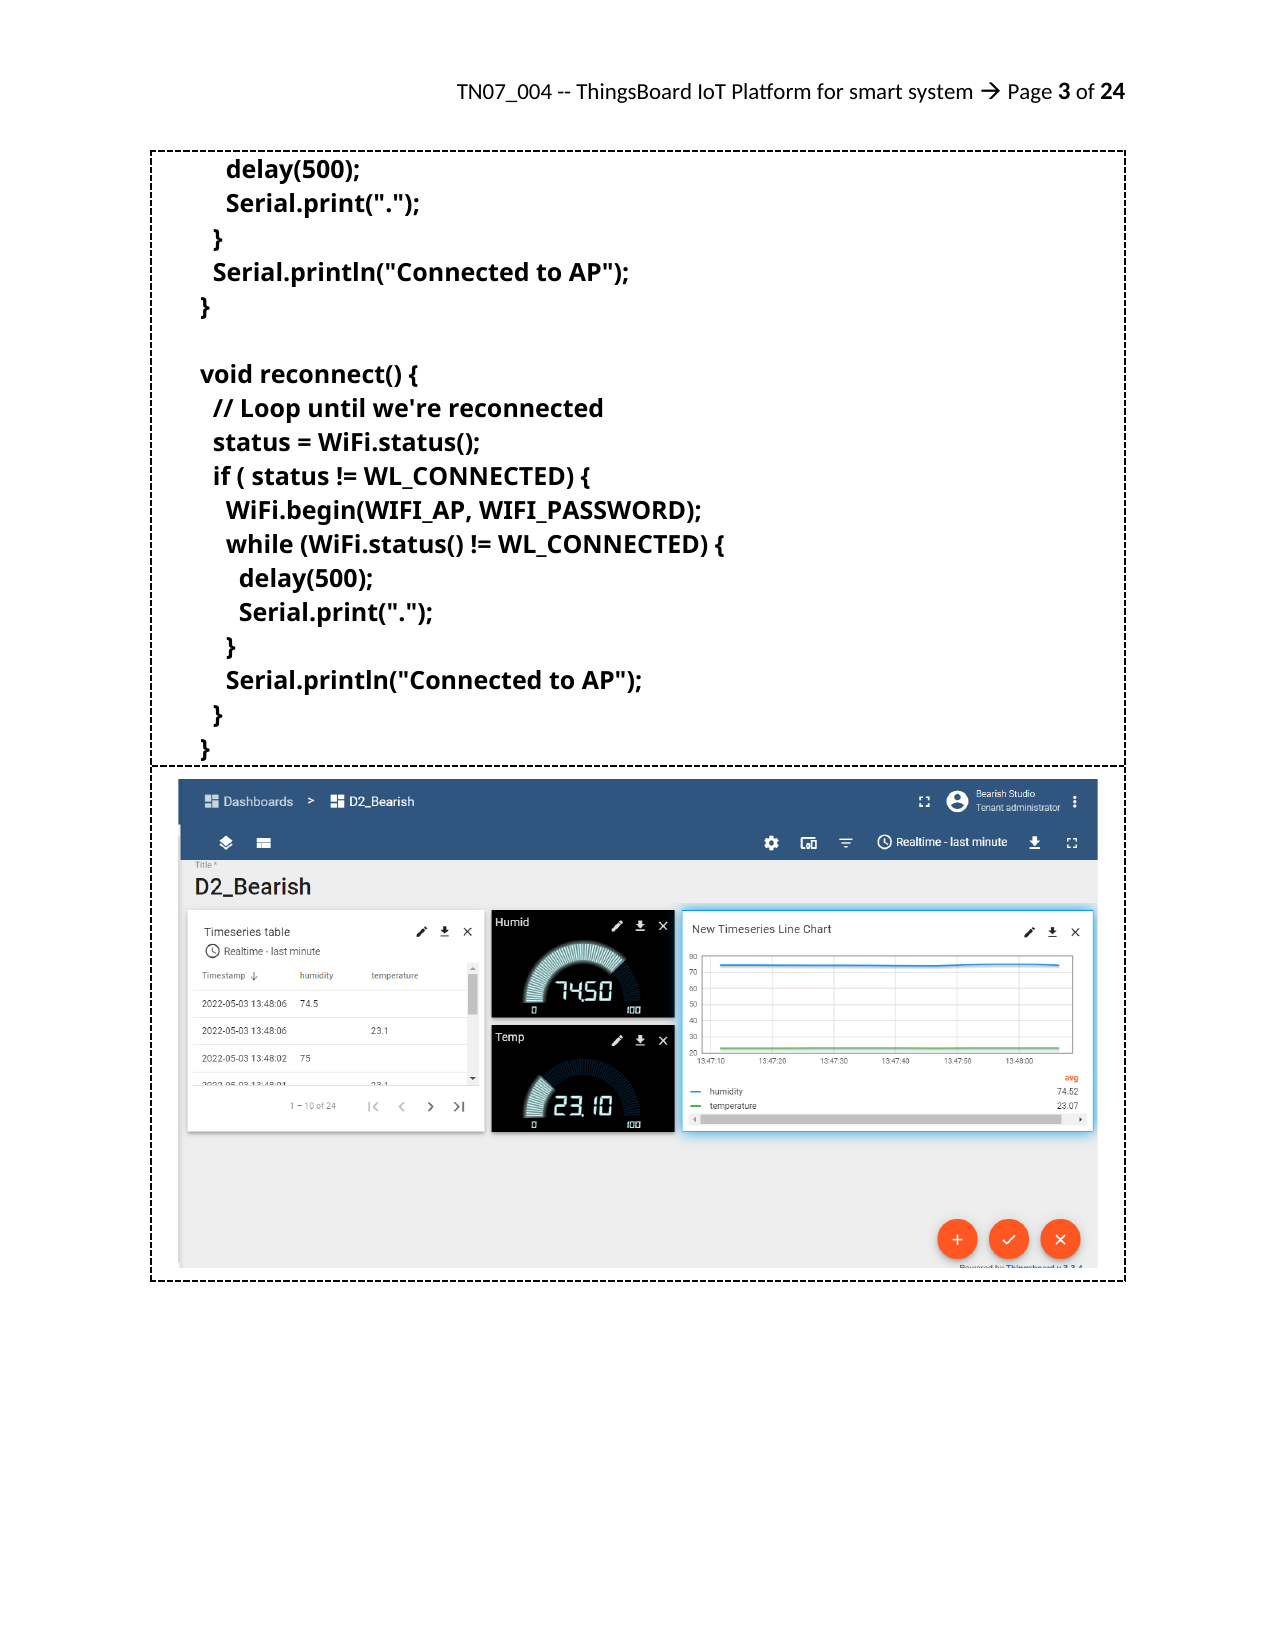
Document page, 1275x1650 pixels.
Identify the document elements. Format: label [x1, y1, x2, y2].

picture [178, 779, 1098, 1268]
table_header [151, 150, 1125, 765]
table_cell [151, 765, 1125, 1280]
